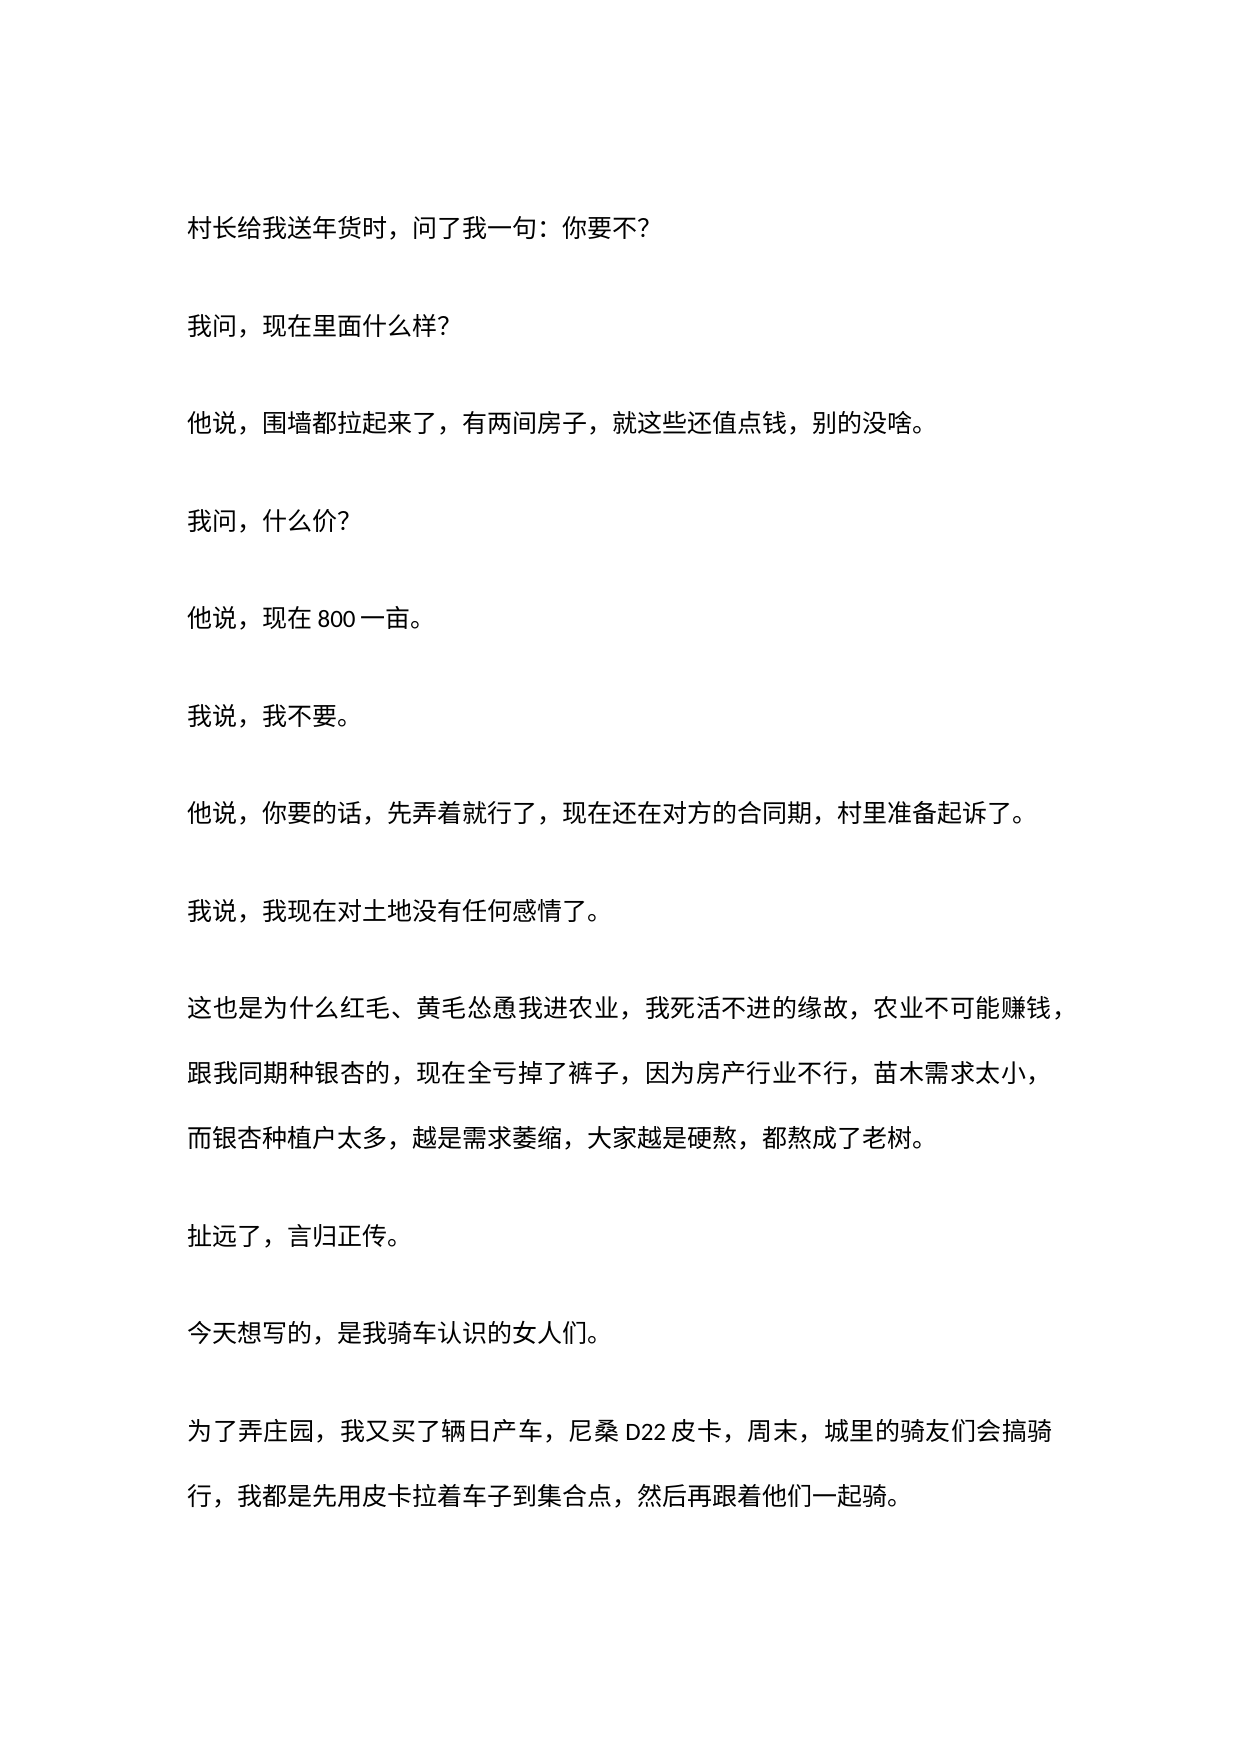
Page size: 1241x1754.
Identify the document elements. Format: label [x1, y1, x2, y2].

text [187, 162, 1053, 1527]
